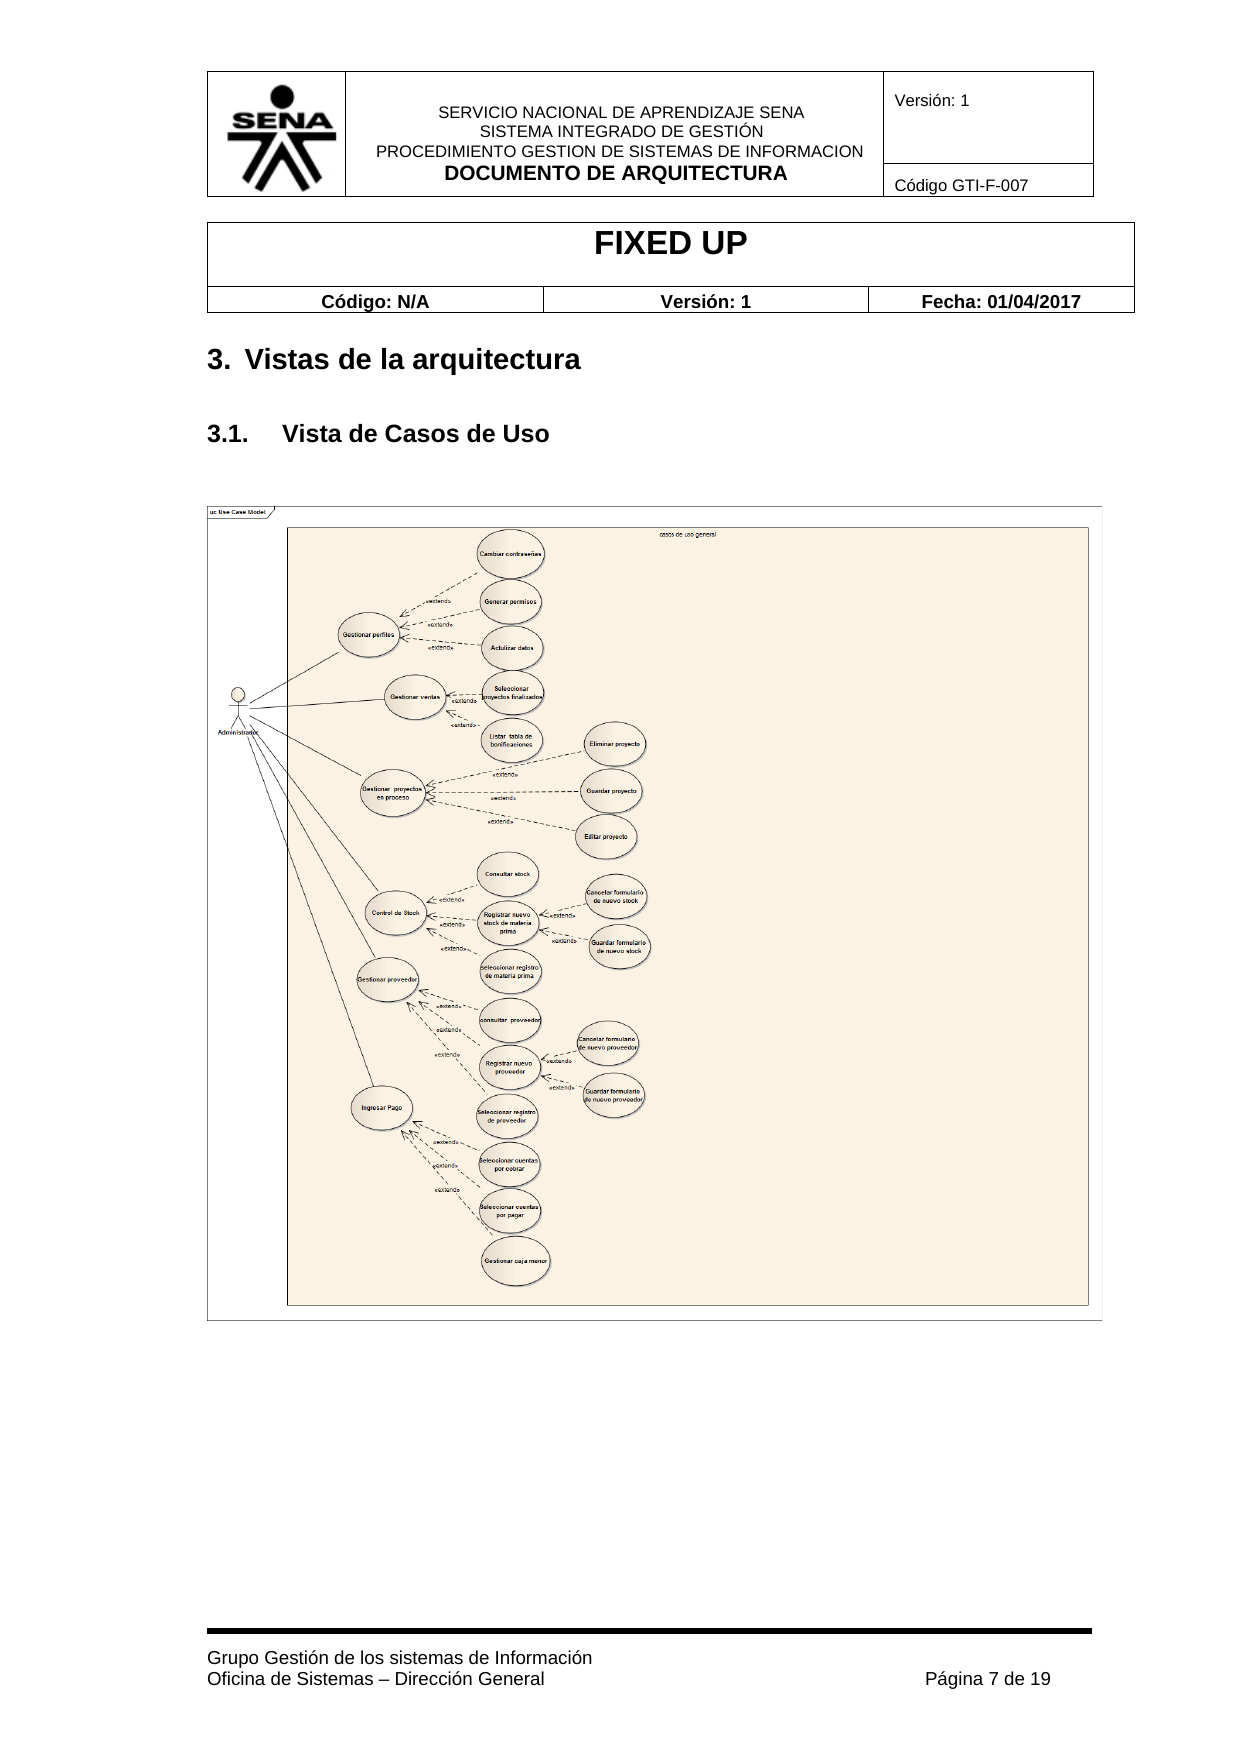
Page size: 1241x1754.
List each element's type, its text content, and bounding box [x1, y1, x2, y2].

picture [206, 505, 1103, 1321]
subtitle Vistas de la arquitectura [207, 342, 1092, 409]
subtitle Vista de Casos de Uso [207, 419, 1092, 448]
picture [225, 81, 339, 196]
